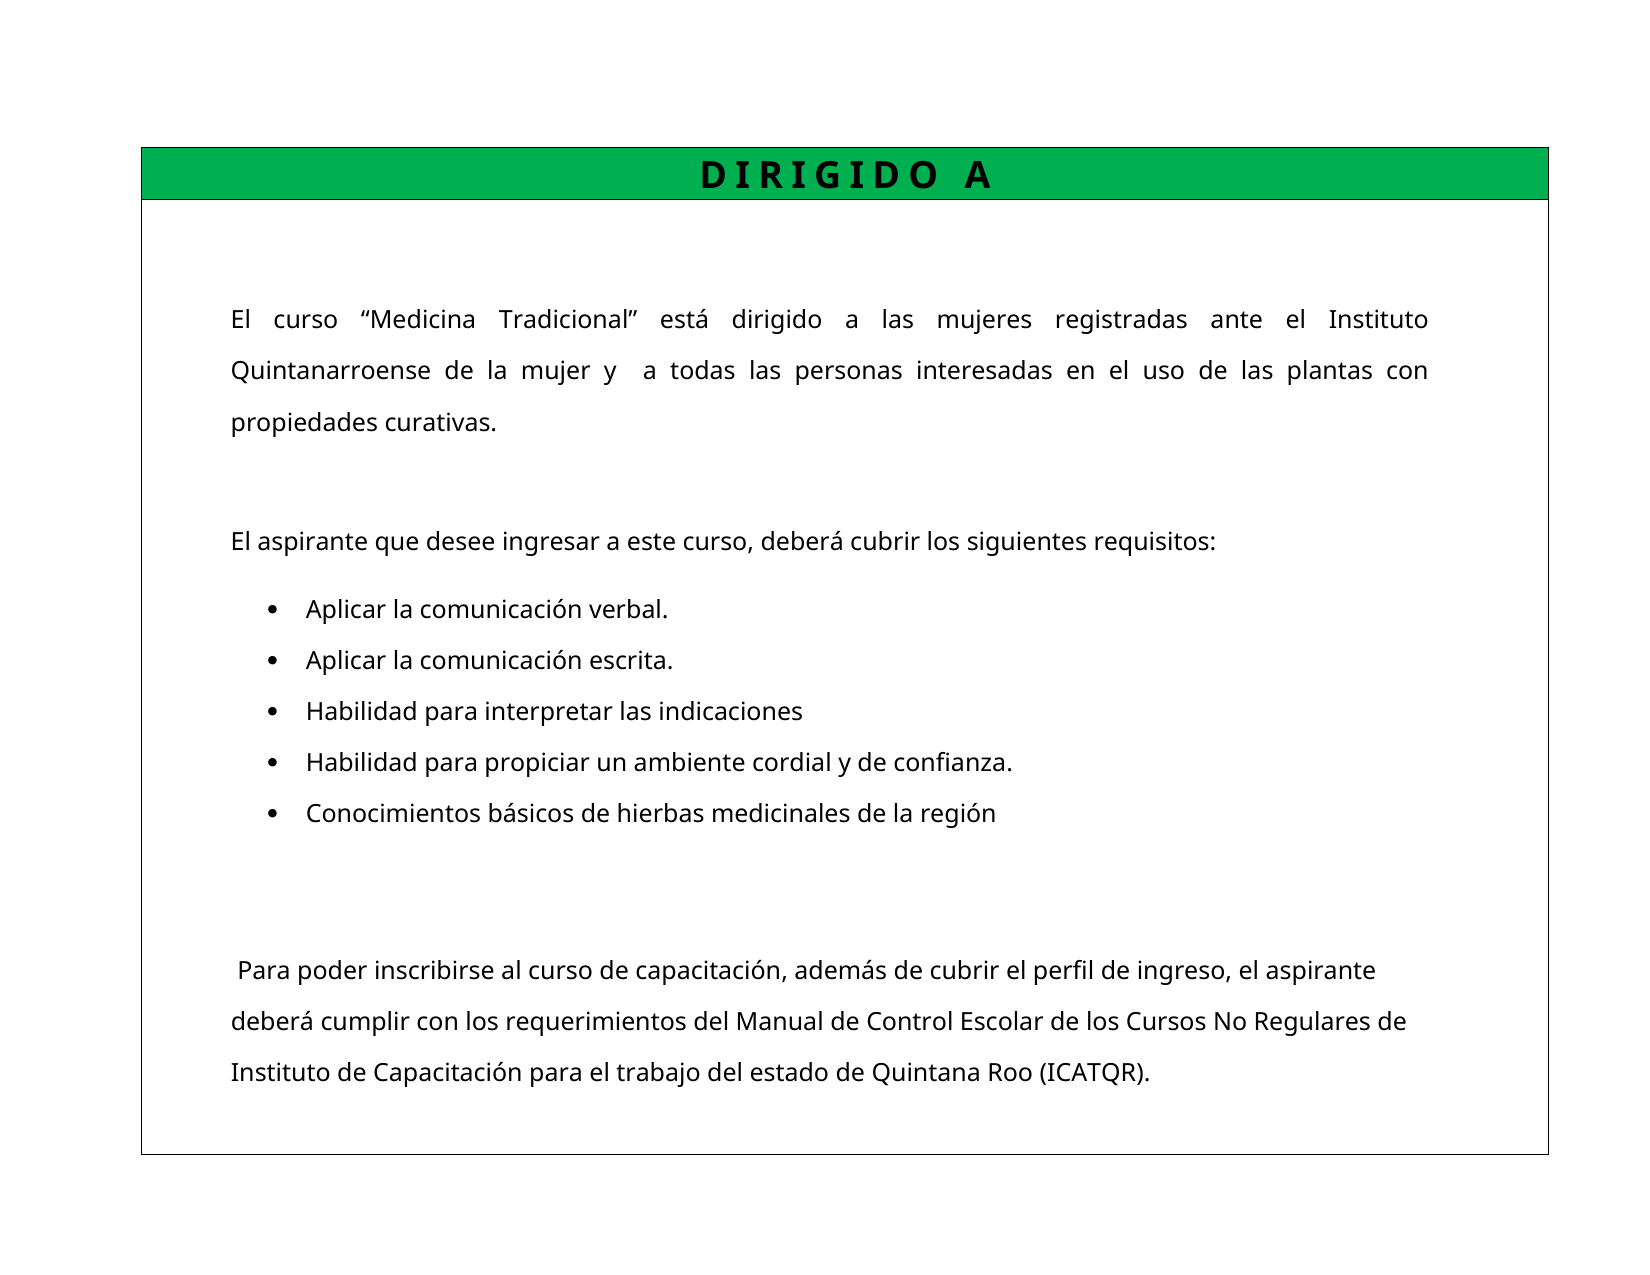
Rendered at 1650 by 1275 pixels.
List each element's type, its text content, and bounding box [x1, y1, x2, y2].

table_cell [142, 200, 1548, 1154]
table_header DIRIGIDO A [142, 148, 1548, 199]
